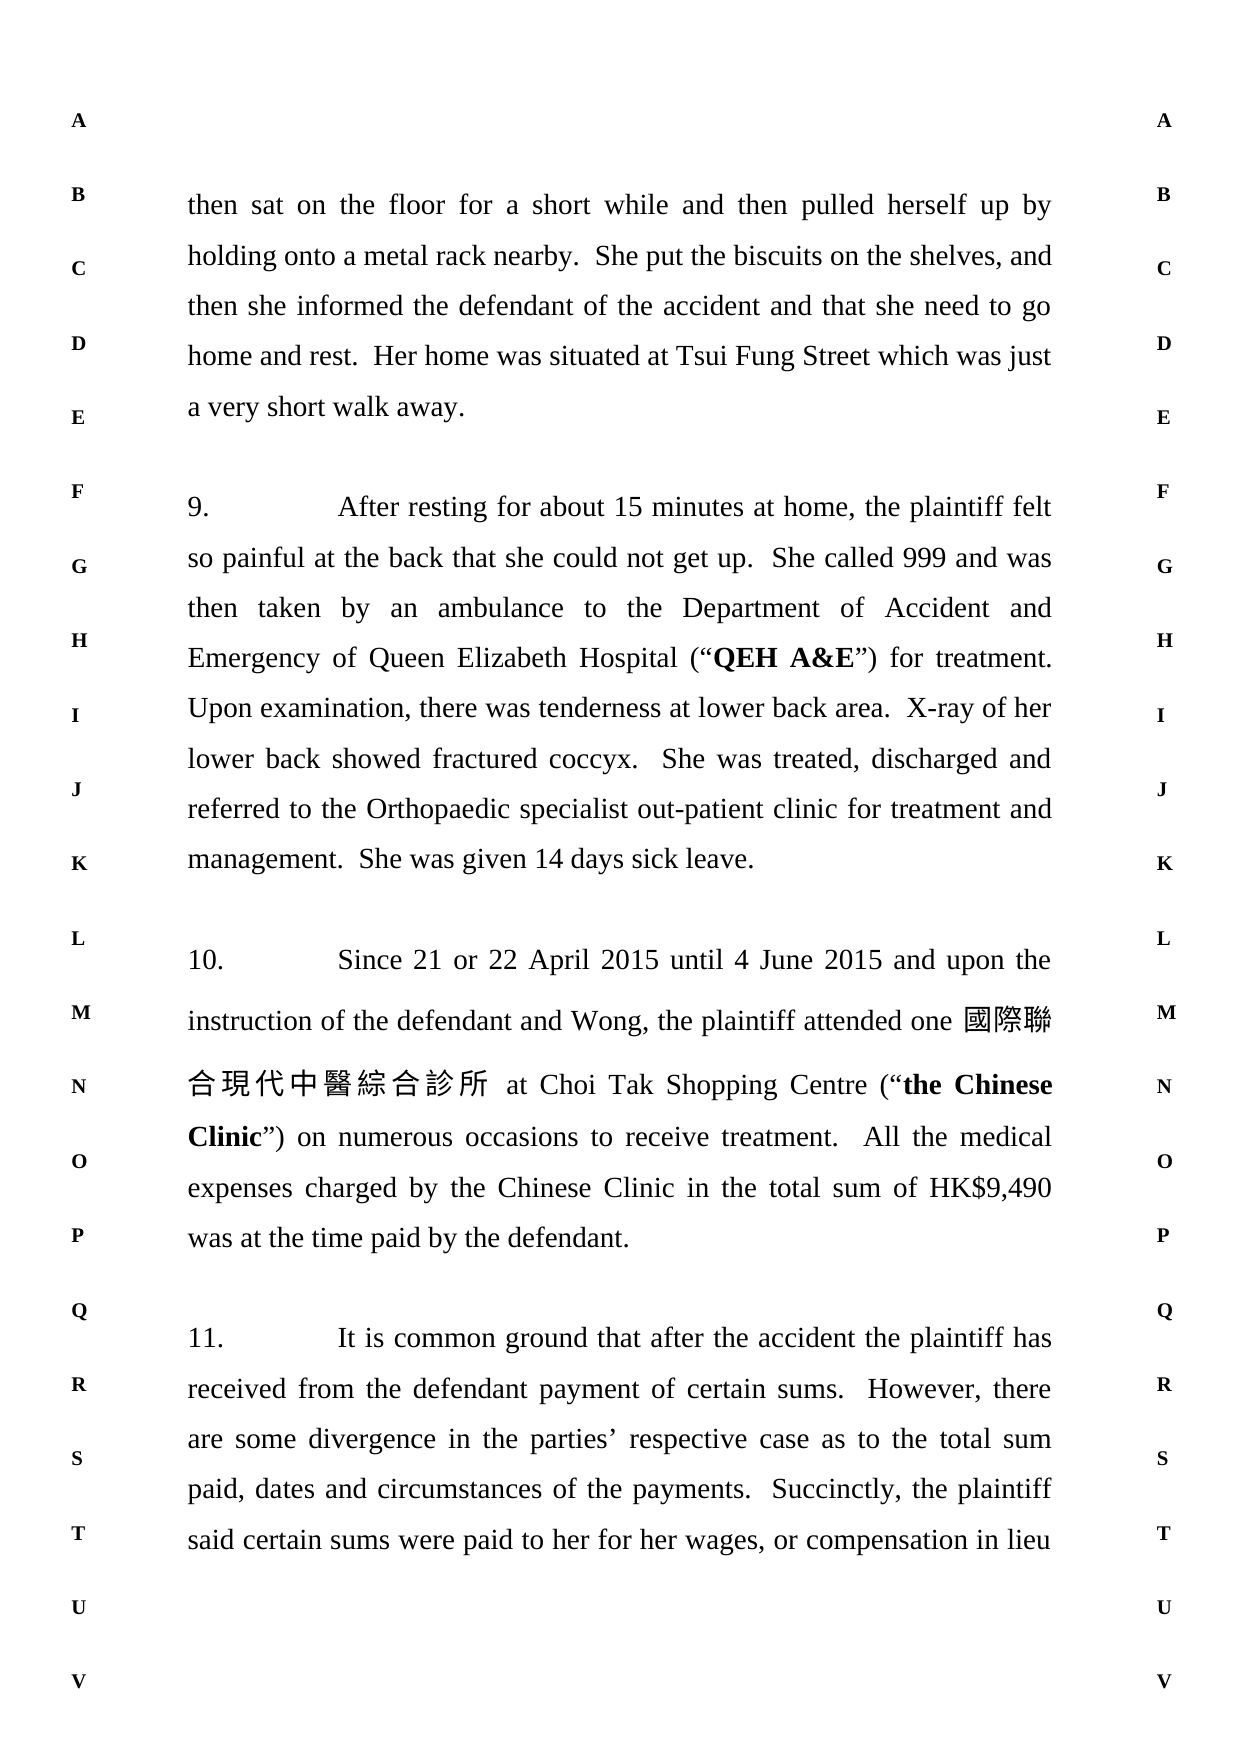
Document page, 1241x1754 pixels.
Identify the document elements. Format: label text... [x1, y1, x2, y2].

list Since 21 or 22 April 2015 until 4 June 2015 and upon the instruction of the defendant and Wong, the plaintiff attended one 國際聯合現代中醫綜合診所 at Choi Tak Shopping Centre (“the Chinese Clinic”) on numerous occasions to receive treatment. All the medical expenses charged by the Chinese Clinic in the total sum of HK$9,490 was at the time paid by the defendant. [187, 942, 1053, 1253]
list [187, 187, 1053, 422]
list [187, 1321, 1053, 1555]
list After resting for about 15 minutes at home, the plaintiff felt so painful at the back that she could not get up. She called 999 and was then taken by an ambulance to the Department of Accident and Emergency of Queen Elizabeth Hospital (“QEH A&E”) for treatment. Upon examination, there was tenderness at lower back area. X-ray of her lower back showed fractured coccyx. She was treated, discharged and referred to the Orthopaedic specialist out-patient clinic for treatment and management. She was given 14 days sick leave. [187, 489, 1053, 875]
